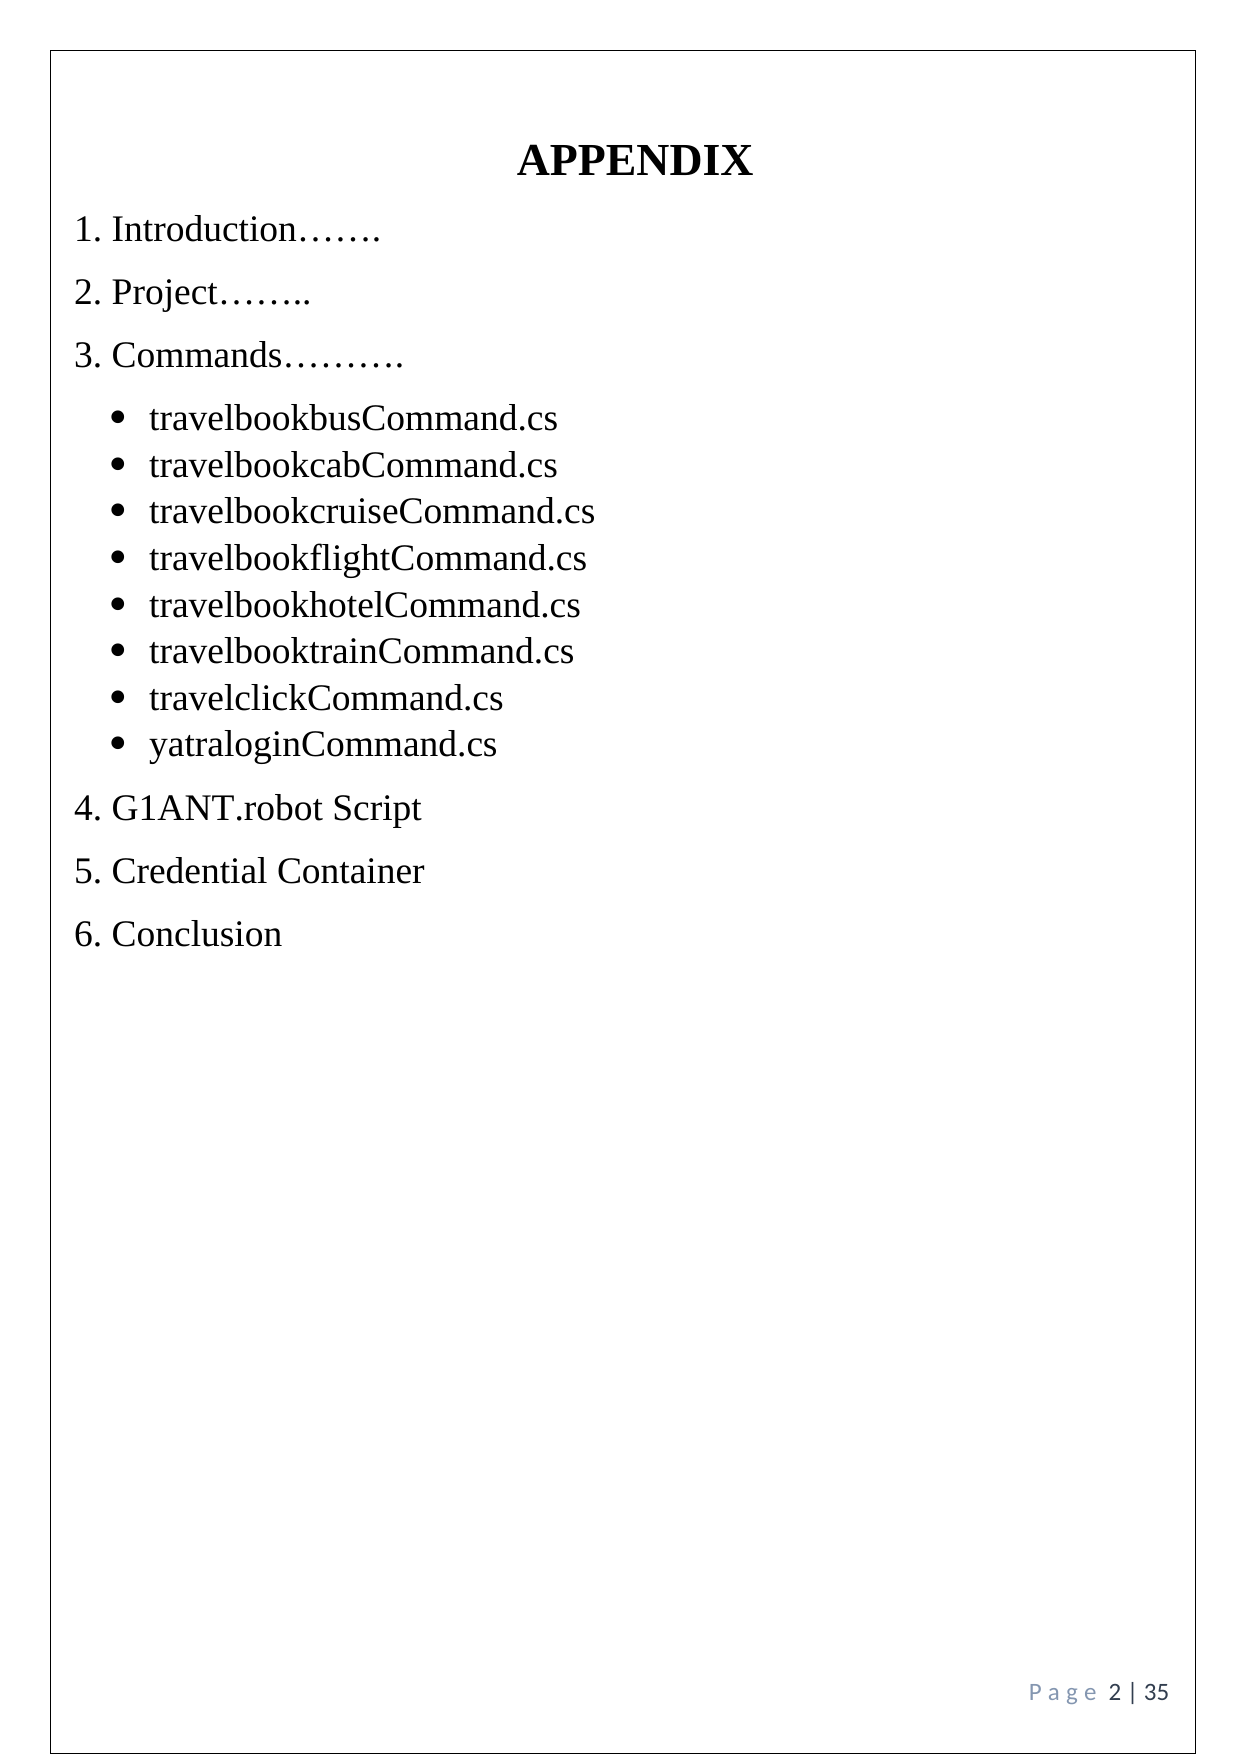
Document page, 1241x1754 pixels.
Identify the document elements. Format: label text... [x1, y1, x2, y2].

text 2. Project…….. [74, 269, 1195, 312]
text 4. G1ANT.robot Script [74, 785, 1195, 828]
text 1. Introduction……. [74, 206, 1195, 249]
list yatraloginCommand.cs [111, 722, 1195, 765]
list travelbookcabCommand.cs [111, 442, 1195, 486]
list travelbooktrainCommand.cs [111, 629, 1195, 672]
text 3. Commands………. [74, 333, 1195, 376]
list travelbookflightCommand.cs [111, 536, 1195, 579]
list travelbookbusCommand.cs [111, 396, 1195, 439]
text 5. Credential Container [74, 848, 1195, 891]
text 6. Conclusion [74, 911, 1195, 954]
list travelclickCommand.cs [111, 675, 1195, 718]
list travelbookhotelCommand.cs [111, 582, 1195, 625]
list travelbookcruiseCommand.cs [111, 489, 1195, 532]
text APPENDIX [74, 133, 1195, 185]
